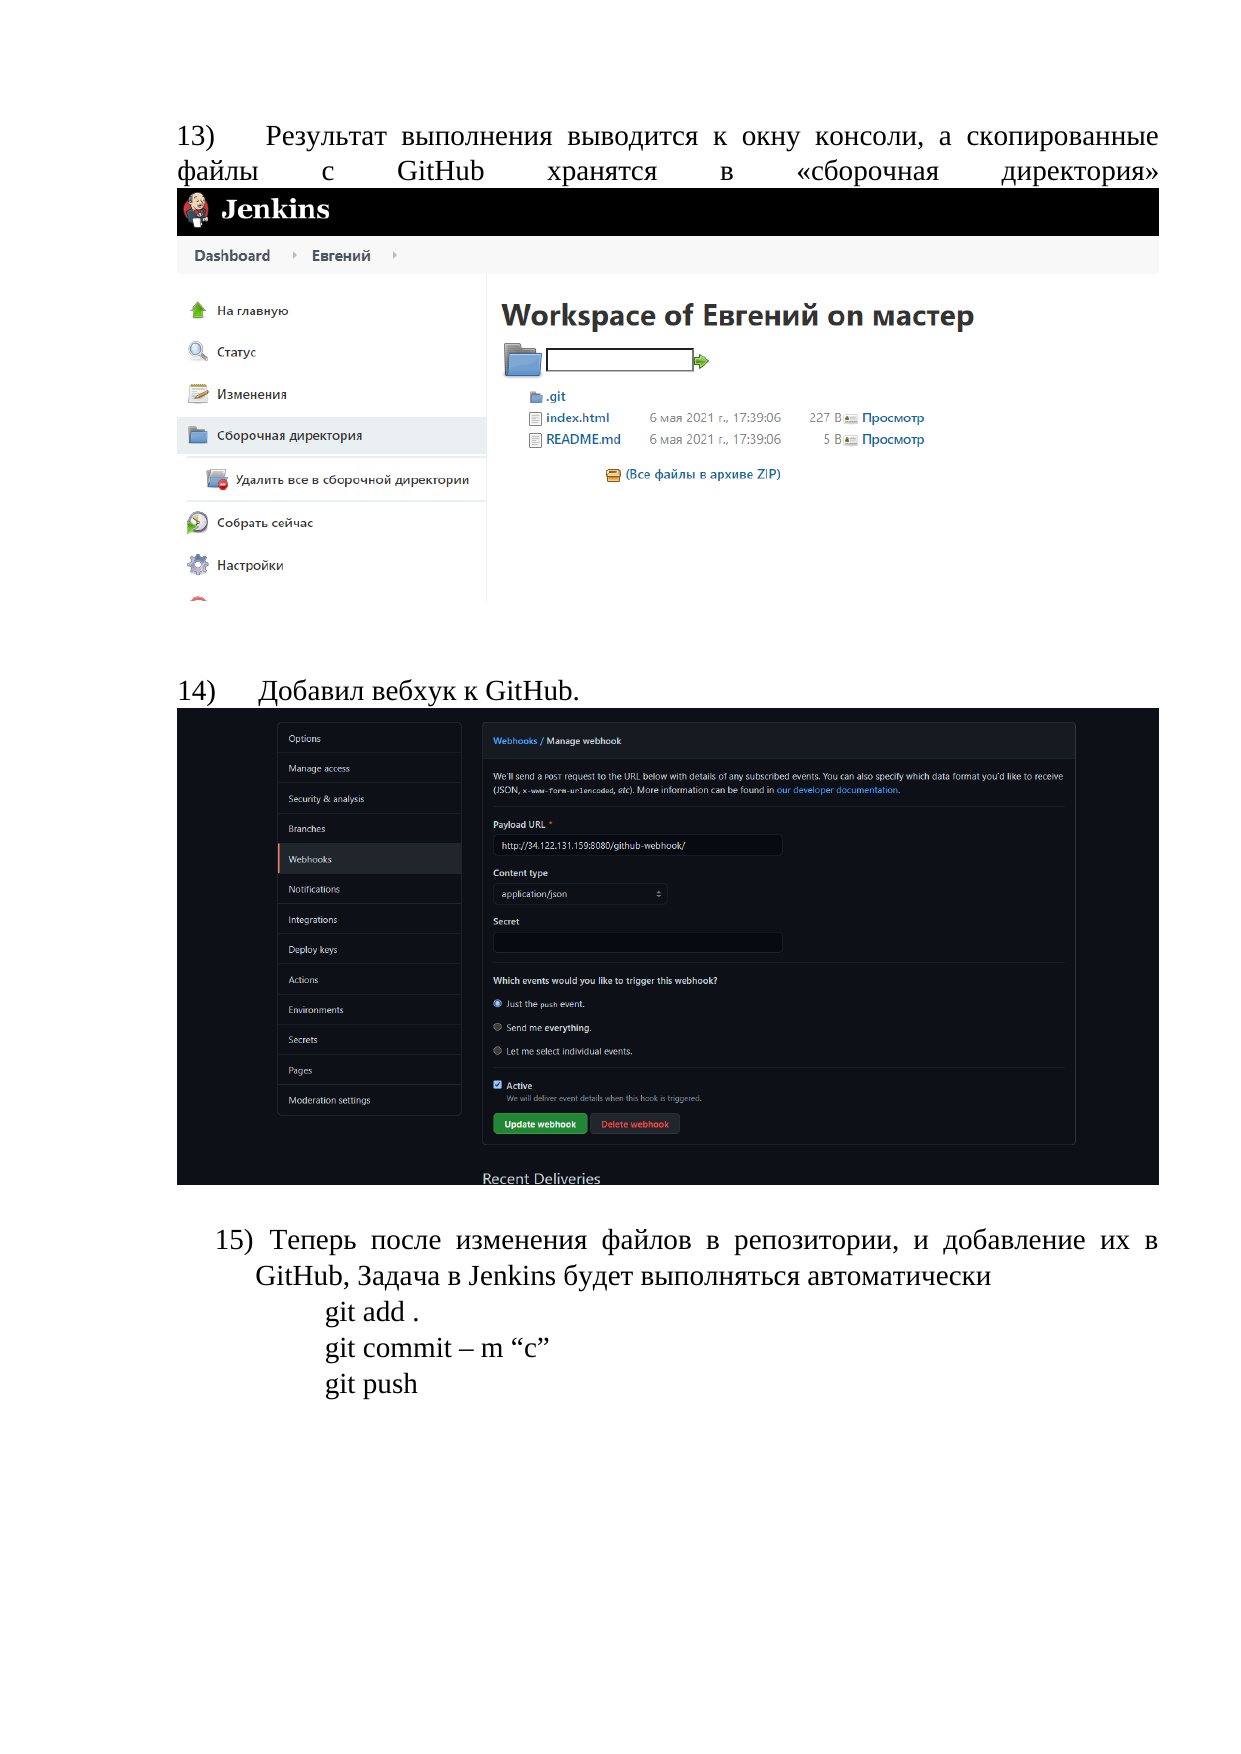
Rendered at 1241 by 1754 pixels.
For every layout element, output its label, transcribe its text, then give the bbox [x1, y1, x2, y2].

list Добавил вебхук к GitHub. [0, 673, 1160, 707]
list Теперь после изменения файлов в репозитории, и добавление их в GitHub, Задача в Jenkins будет выполняться автоматически git add . git commit – m “c” git push [214, 1222, 1160, 1400]
picture [177, 188, 1159, 601]
picture [177, 708, 1159, 1185]
